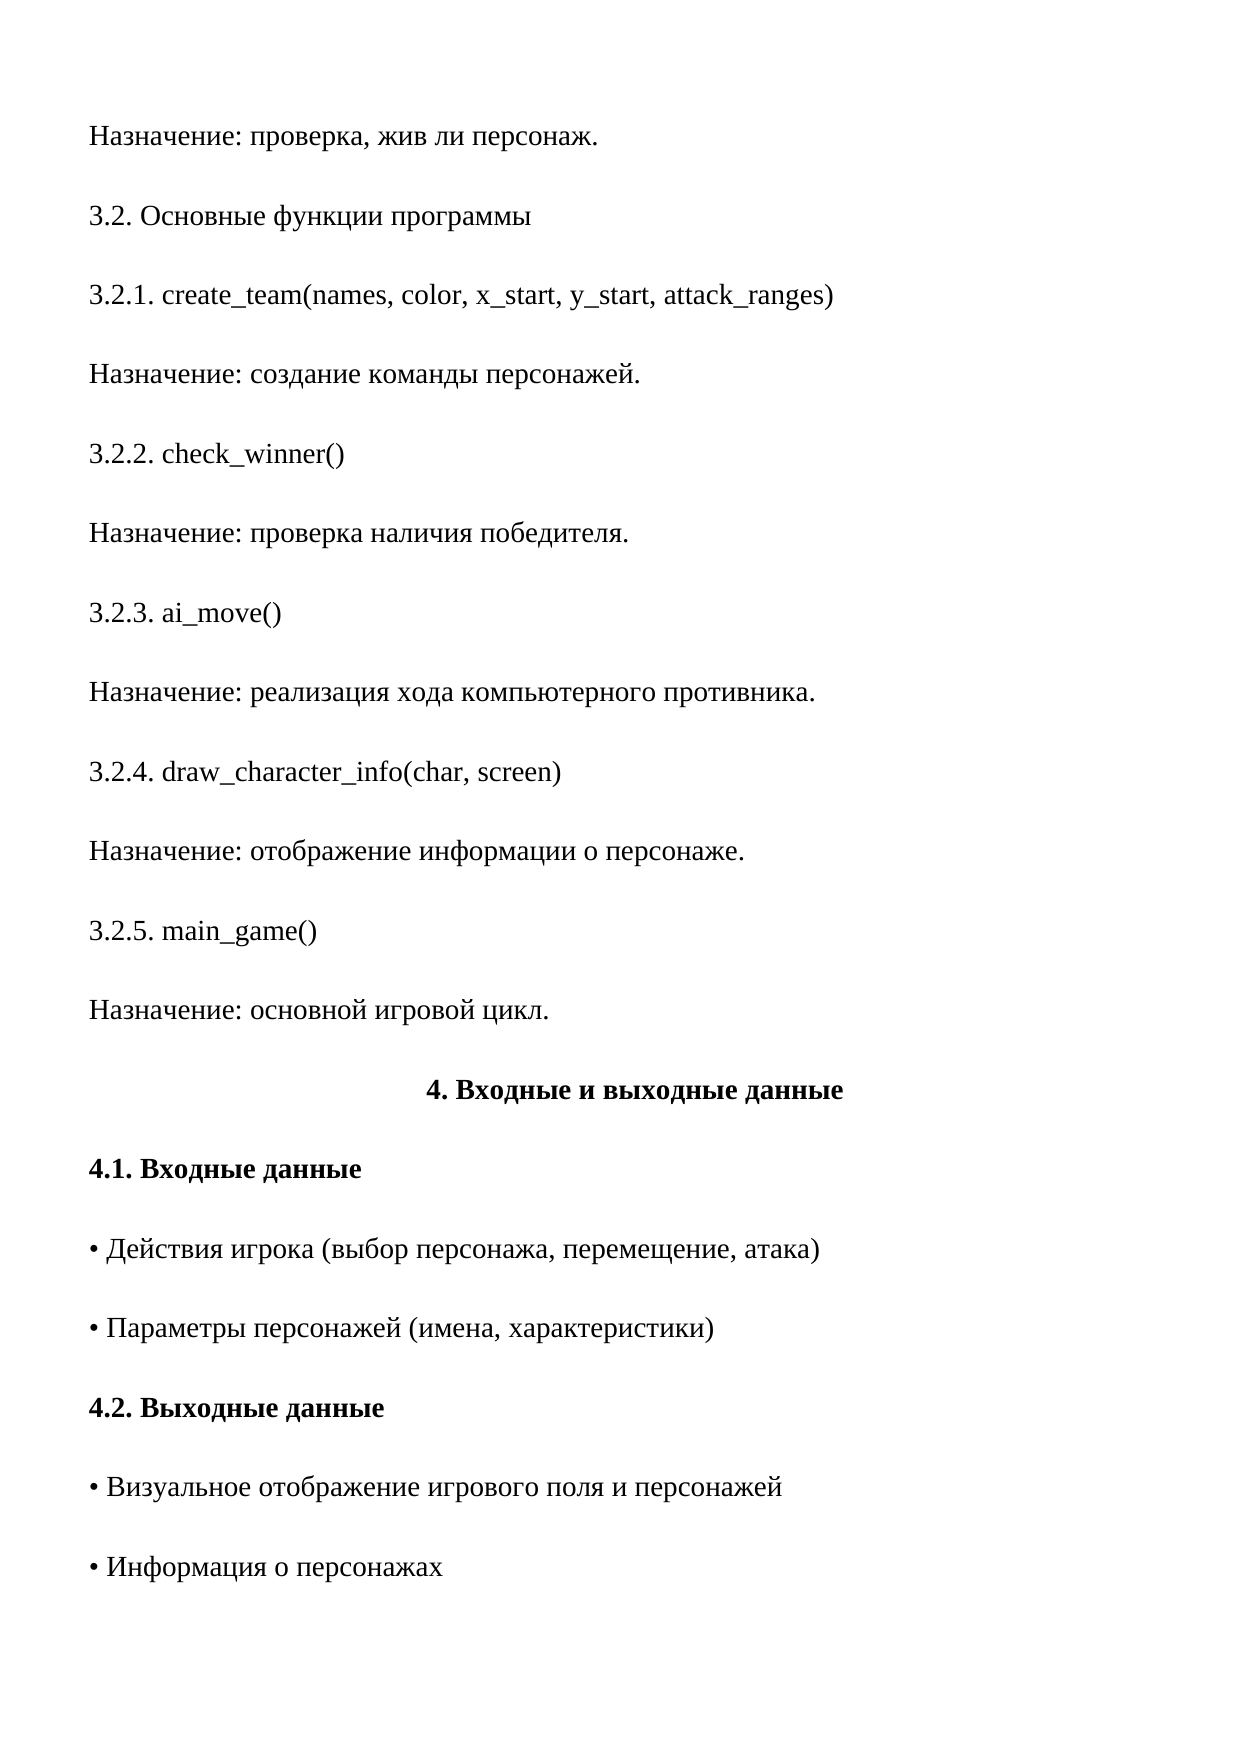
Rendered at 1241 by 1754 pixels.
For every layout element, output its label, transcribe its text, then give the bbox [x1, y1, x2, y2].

text Назначение: отображение информации о персонаже. [89, 833, 1181, 867]
text 4. Входные и выходные данные [89, 1072, 1181, 1105]
text 4.2. Выходные данные [89, 1390, 1181, 1423]
text 4.1. Входные данные [89, 1151, 1181, 1185]
text • Параметры персонажей (имена, характеристики) [89, 1310, 1181, 1344]
text Назначение: основной игровой цикл. [89, 992, 1181, 1026]
text Назначение: создание команды персонажей. [89, 357, 1181, 390]
text Назначение: проверка наличия победителя. [89, 516, 1181, 549]
text 3.2.4. draw_character_info(char, screen) [89, 754, 1181, 787]
text • Информация о персонажах [89, 1549, 1181, 1582]
text Назначение: проверка, жив ли персонаж. [89, 118, 1181, 152]
text 3.2.5. main_game() [89, 913, 1181, 946]
text 3.2.1. create_team(names, color, x_start, y_start, attack_ranges) [89, 277, 1181, 311]
text • Визуальное отображение игрового поля и персонажей [89, 1469, 1181, 1503]
text • Действия игрока (выбор персонажа, перемещение, атака) [89, 1231, 1181, 1264]
text Назначение: реализация хода компьютерного противника. [89, 674, 1181, 708]
text 3.2.3. ai_move() [89, 595, 1181, 628]
text 3.2.2. check_winner() [89, 436, 1181, 469]
text 3.2. Основные функции программы [89, 198, 1181, 231]
